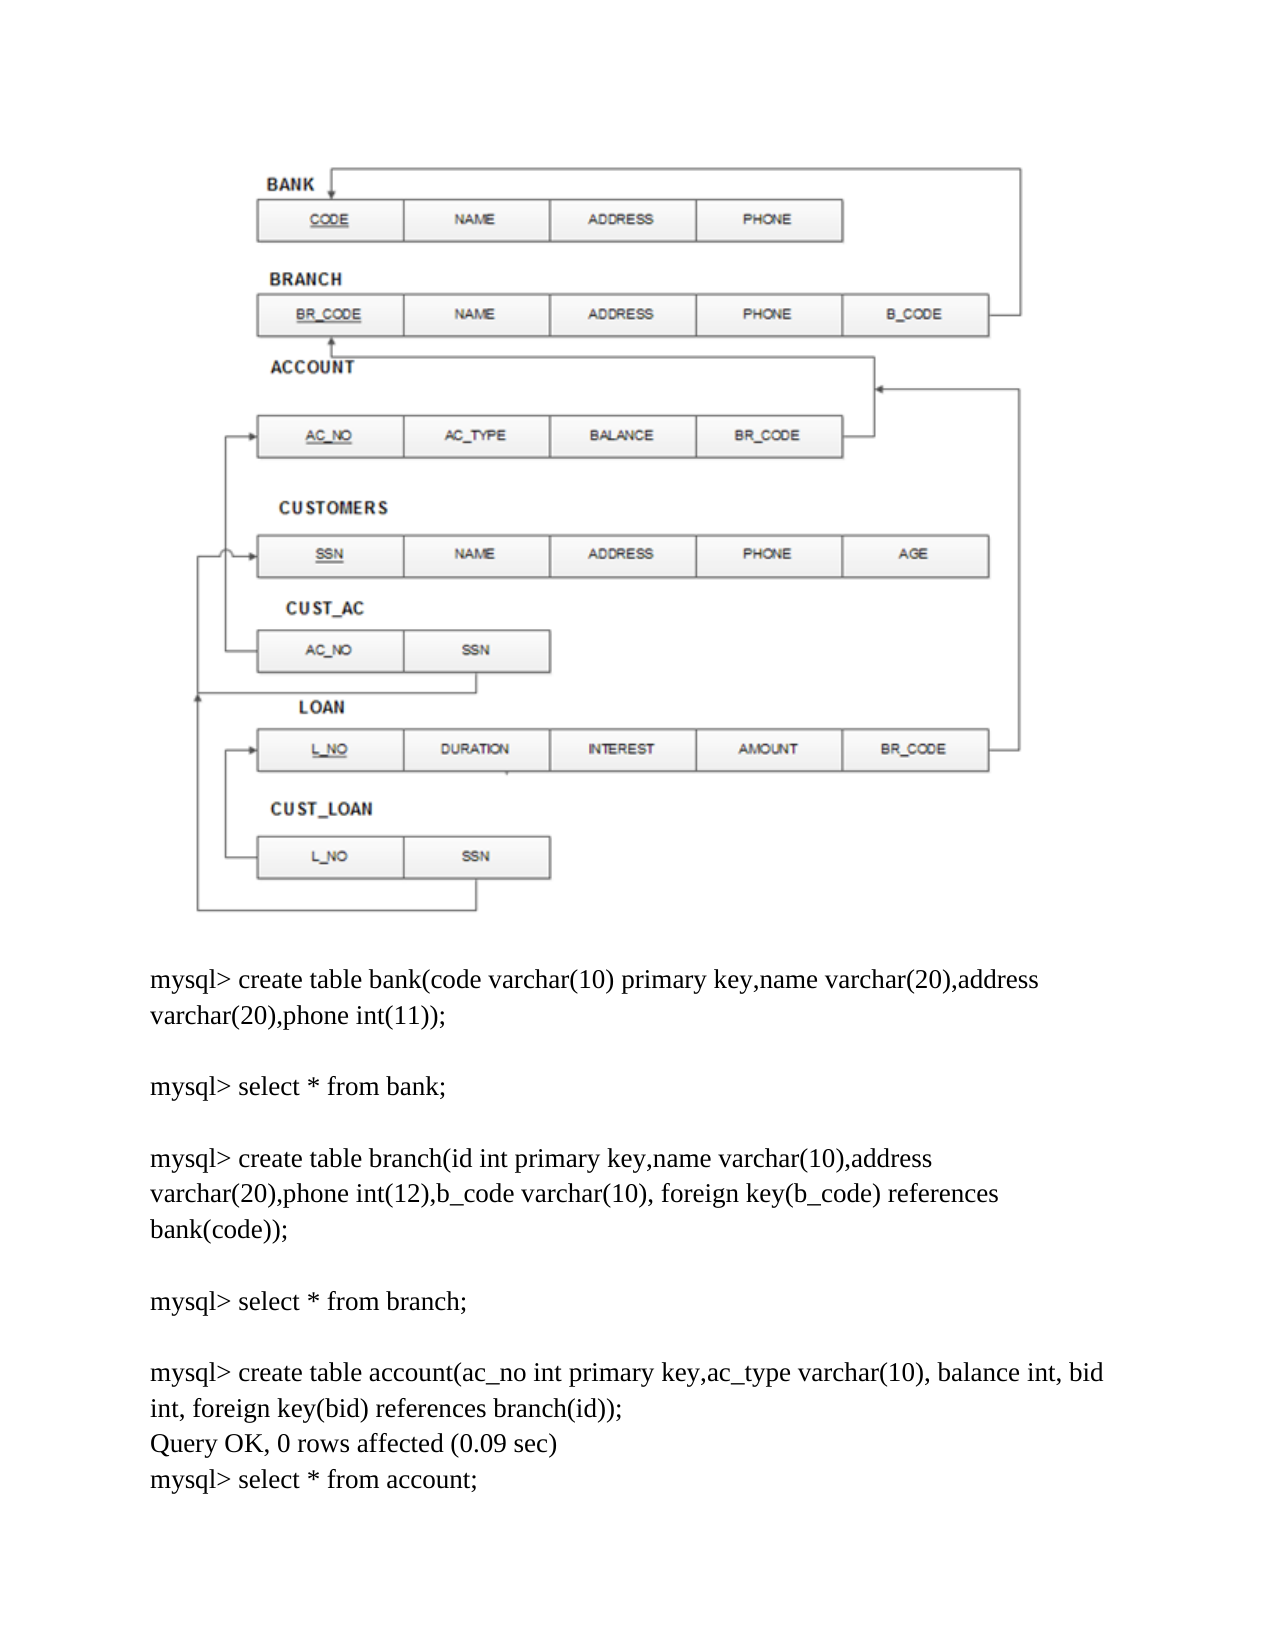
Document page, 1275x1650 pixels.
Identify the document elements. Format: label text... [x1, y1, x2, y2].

text mysql> select * from bank; [150, 1070, 1125, 1101]
text mysql> create table account(ac_no int primary key,ac_type varchar(10), balance int, bid int, foreign key(bid) references branch(id)); [150, 1356, 1125, 1423]
picture [150, 150, 1125, 924]
text mysql> create table branch(id int primary key,name varchar(10),address varchar(20),phone int(12),b_code varchar(10), foreign key(b_code) references bank(code)); [150, 1142, 1125, 1244]
text mysql> create table bank(code varchar(10) primary key,name varchar(20),address varchar(20),phone int(11)); [150, 963, 1125, 1030]
text mysql> select * from account; [150, 1463, 1125, 1494]
text mysql> select * from branch; [150, 1284, 1125, 1316]
text Query OK, 0 rows affected (0.09 sec) [150, 1427, 1125, 1459]
